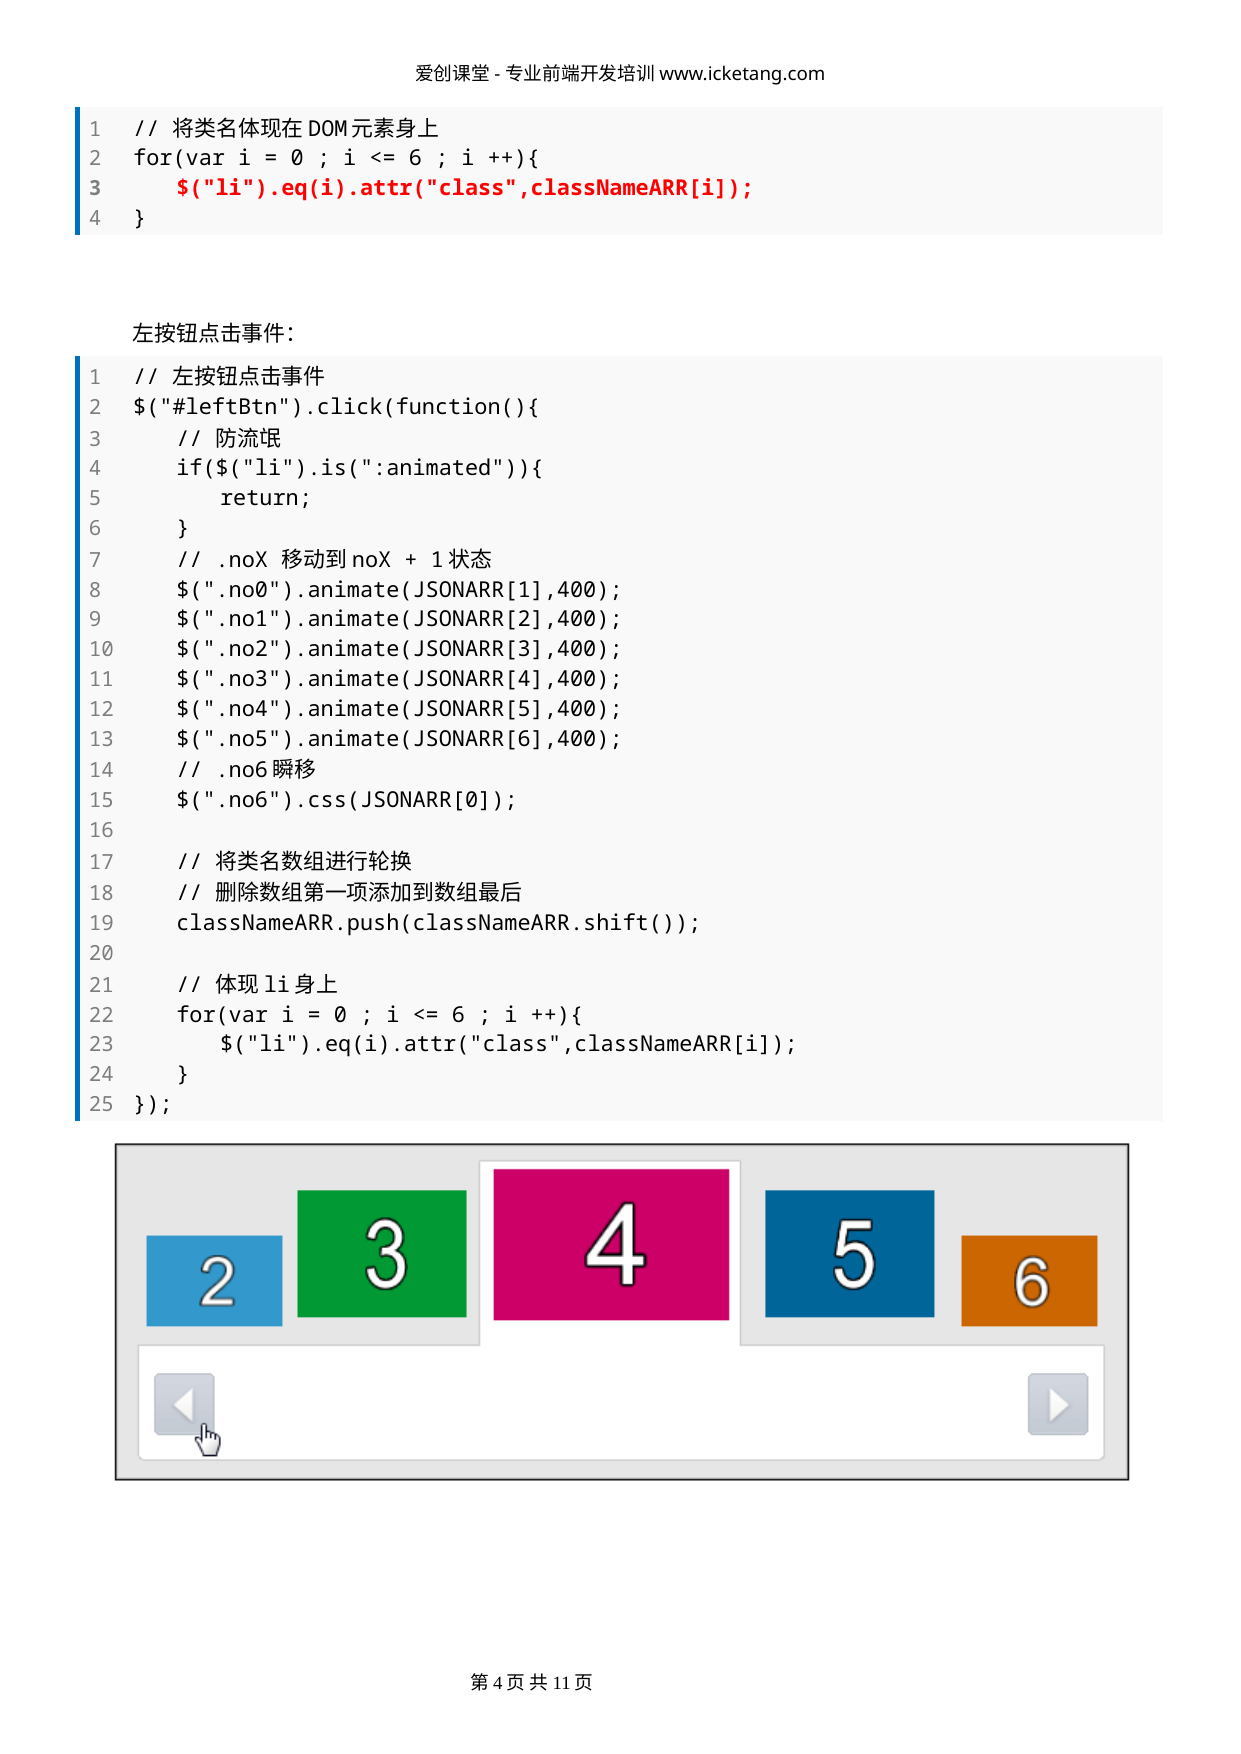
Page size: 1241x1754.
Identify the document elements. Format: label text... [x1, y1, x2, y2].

table_header // 左按钮点击事件 $("#leftBtn").click(function(){ // 防流氓 if($("li").is(":animated")){ return; } // .noX 移动到 noX + 1状态 $(".no0").animate(JSONARR[1],400); $(".no1").animate(JSONARR[2],400); $(".no2").animate(JSONARR[3],400); $(".no3").animate(JSONARR[4],400); $(".no4").animate(JSONARR[5],400); $(".no5").animate(JSONARR[6],400); // .no6瞬移 $(".no6").css(JSONARR[0]); // 将类名数组进行轮换 // 删除数组第一项添加到数组最后 classNameARR.push(classNameARR.shift()); // 体现li身上 for(var i = 0 ; i <= 6 ; i ++){ $("li").eq(i).attr("class",classNameARR[i]); } }); [80, 356, 1163, 1121]
picture [88, 1121, 1152, 1514]
text 左按钮点击事件： [88, 315, 1152, 348]
table_header // 将类名体现在DOM元素身上 for(var i = 0 ; i <= 6 ; i ++){ $("li").eq(i).attr("class",classNameARR[i]); } [80, 107, 1163, 235]
